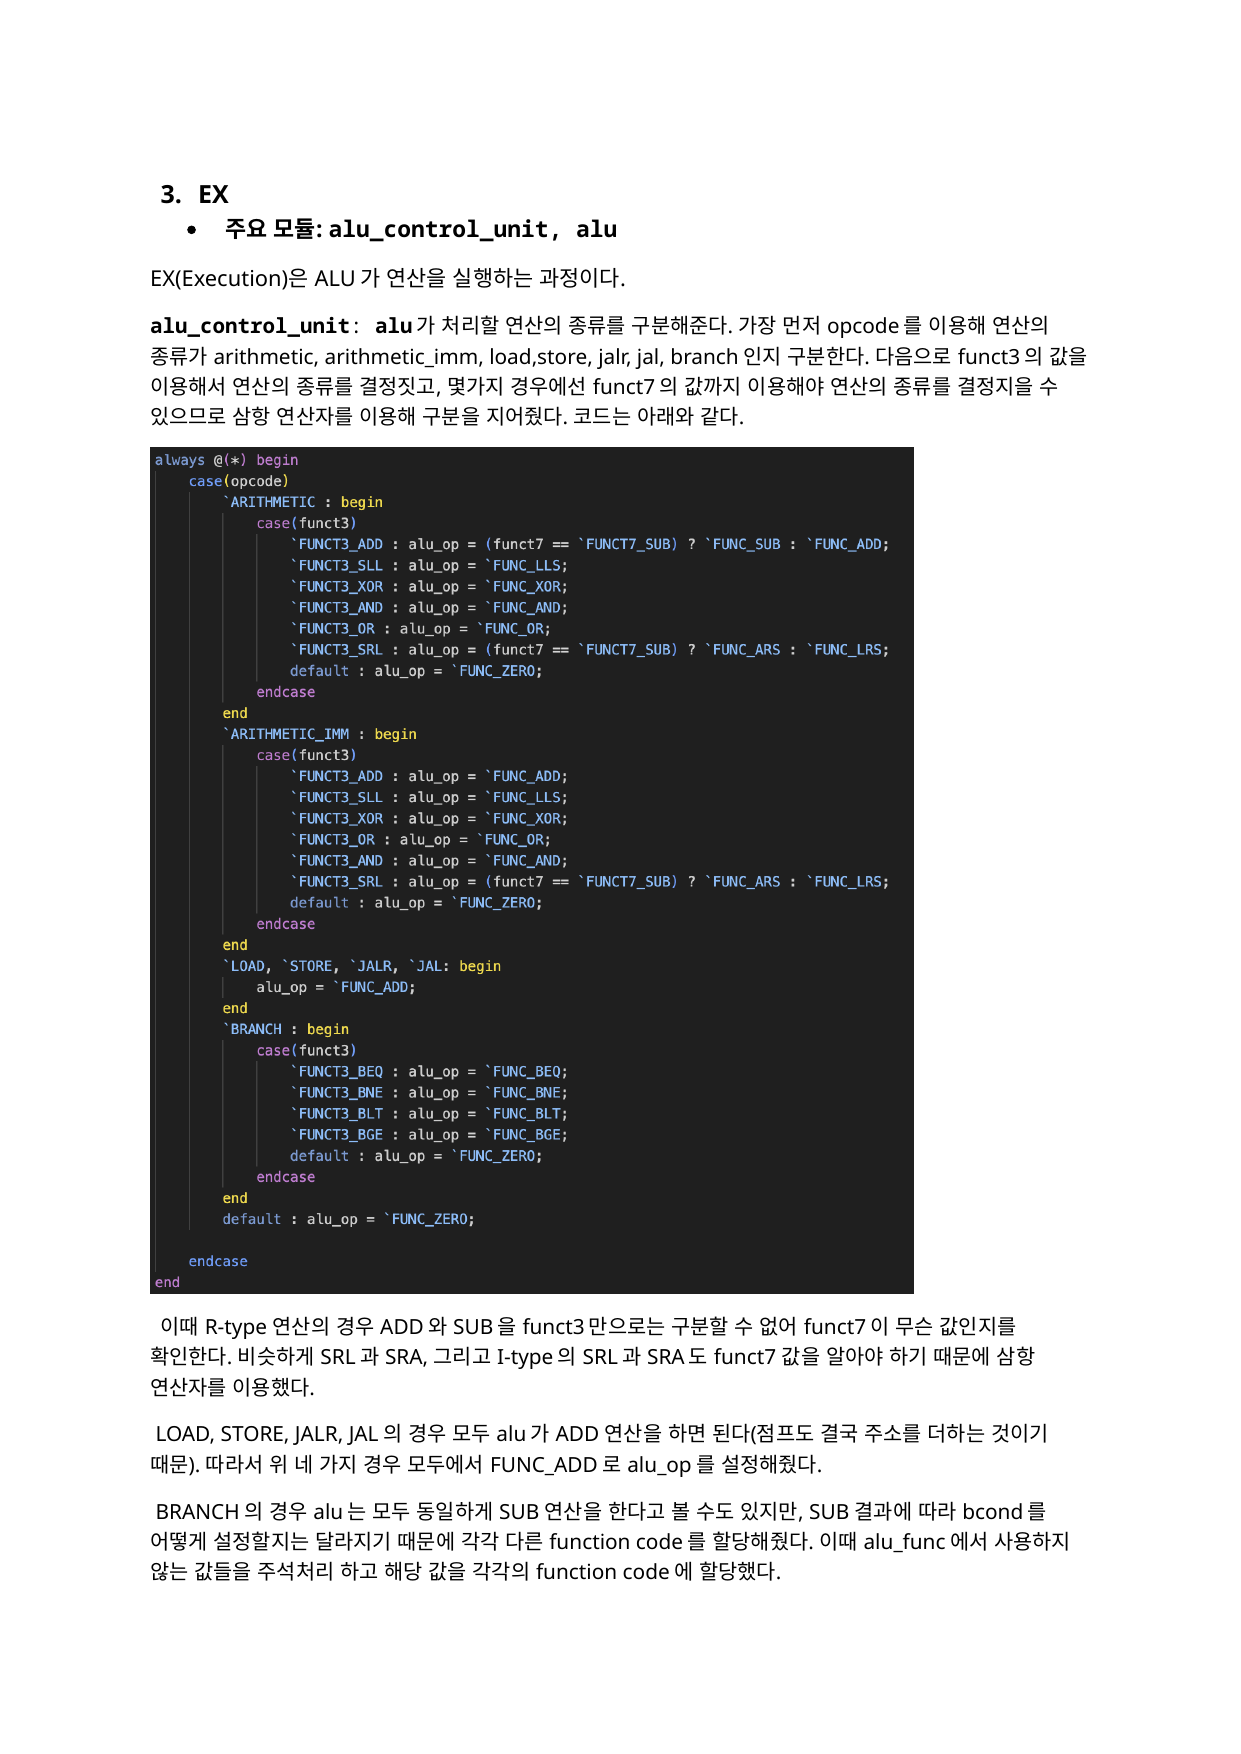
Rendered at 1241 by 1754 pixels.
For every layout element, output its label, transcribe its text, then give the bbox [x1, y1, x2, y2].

text 이때 R-type 연산의 경우 ADD와 SUB을 funct3만으로는 구분할 수 없어 funct7이 무슨 값인지를 확인한다. 비슷하게 SRL과 SRA, 그리고 I-type의 SRL과 SRA도 funct7 값을 알아야 하기 때문에 삼항 연산자를 이용했다. [150, 1310, 1090, 1401]
list EX [160, 177, 1090, 211]
text alu_control_unit: alu가 처리할 연산의 종류를 구분해준다. 가장 먼저 opcode를 이용해 연산의 종류가 arithmetic, arithmetic_imm, load,store, jalr, jal, branch인지 구분한다. 다음으로 funct3의 값을 이용해서 연산의 종류를 결정짓고, 몇가지 경우에선 funct7의 값까지 이용해야 연산의 종류를 결정지을 수 있으므로 삼항 연산자를 이용해 구분을 지어줬다. 코드는 아래와 같다. [150, 310, 1090, 431]
text EX(Execution)은 ALU가 연산을 실행하는 과정이다. [150, 261, 1090, 293]
picture [150, 447, 914, 1294]
text LOAD, STORE, JALR, JAL의 경우 모두 alu가 ADD 연산을 하면 된다(점프도 결국 주소를 더하는 것이기 때문). 따라서 위 네 가지 경우 모두에서 FUNC_ADD로 alu_op를 설정해줬다. [150, 1418, 1090, 1478]
list 주요 모듈: alu_control_unit, alu [187, 211, 1090, 244]
text BRANCH의 경우 alu는 모두 동일하게 SUB 연산을 한다고 볼 수도 있지만, SUB 결과에 따라 bcond를 어떻게 설정할지는 달라지기 때문에 각각 다른 function code를 할당해줬다. 이때 alu_func에서 사용하지 않는 값들을 주석처리 하고 해당 값을 각각의 function code에 할당했다. [150, 1495, 1090, 1586]
